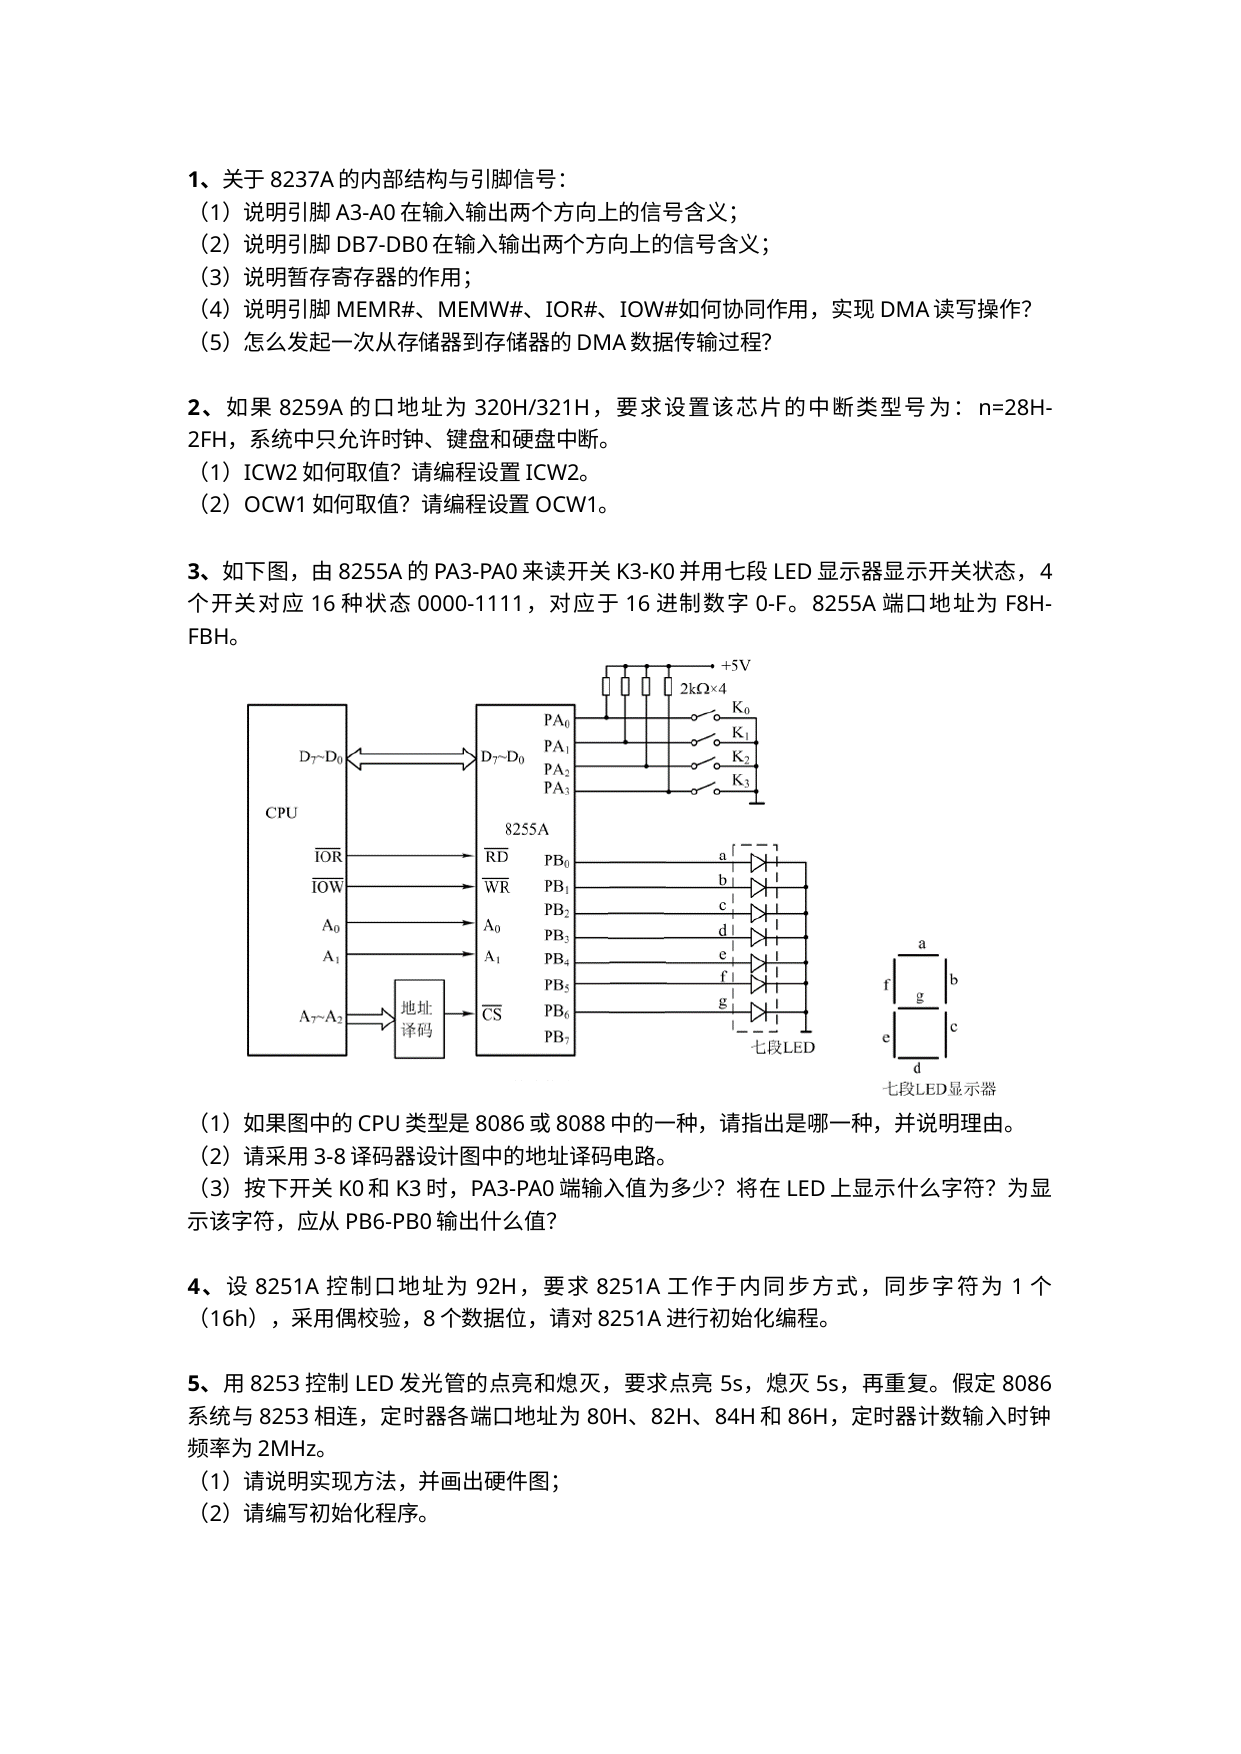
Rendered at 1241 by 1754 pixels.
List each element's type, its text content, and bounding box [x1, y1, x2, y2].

text （5）怎么发起一次从存储器到存储器的DMA数据传输过程？ [187, 324, 1053, 357]
text （2）请采用3-8译码器设计图中的地址译码电路。 [187, 1138, 1053, 1171]
text （1）说明引脚A3-A0在输入输出两个方向上的信号含义； [187, 194, 1053, 227]
text （4）说明引脚MEMR#、MEMW#、IOR#、IOW#如何协同作用，实现DMA读写操作？ [187, 292, 1053, 324]
text 2、如果8259A的口地址为320H/321H，要求设置该芯片的中断类型号为：n=28H-2FH，系统中只允许时钟、键盘和硬盘中断。 [187, 389, 1053, 454]
text （2）OCW1如何取值？请编程设置OCW1。 [187, 487, 1053, 519]
picture [240, 651, 1000, 1105]
text （1）请说明实现方法，并画出硬件图； [187, 1463, 1053, 1496]
text 1、关于8237A的内部结构与引脚信号： [187, 162, 1053, 194]
text 5、用8253控制LED发光管的点亮和熄灭，要求点亮5s，熄灭5s，再重复。假定8086系统与8253相连，定时器各端口地址为80H、82H、84H和86H，定时器计数输入时钟频率为2MHz。 [187, 1366, 1053, 1463]
text （2）请编写初始化程序。 [187, 1496, 1053, 1528]
text （3）按下开关K0和K3时，PA3-PA0端输入值为多少？将在LED上显示什么字符？为显示该字符，应从PB6-PB0输出什么值？ [187, 1171, 1053, 1236]
text （1）ICW2如何取值？请编程设置ICW2。 [187, 454, 1053, 487]
text （3）说明暂存寄存器的作用； [187, 259, 1053, 292]
text （2）说明引脚DB7-DB0在输入输出两个方向上的信号含义； [187, 227, 1053, 259]
text 4、设8251A控制口地址为92H，要求8251A工作于内同步方式，同步字符为1个（16h），采用偶校验，8个数据位，请对8251A进行初始化编程。 [187, 1268, 1053, 1333]
text 3、如下图，由8255A的PA3-PA0来读开关K3-K0并用七段LED显示器显示开关状态，4个开关对应16种状态0000-1111，对应于16进制数字0-F。8255A端口地址为F8H-FBH。 [187, 553, 1053, 651]
text （1）如果图中的CPU类型是8086或8088中的一种，请指出是哪一种，并说明理由。 [187, 1106, 1053, 1138]
